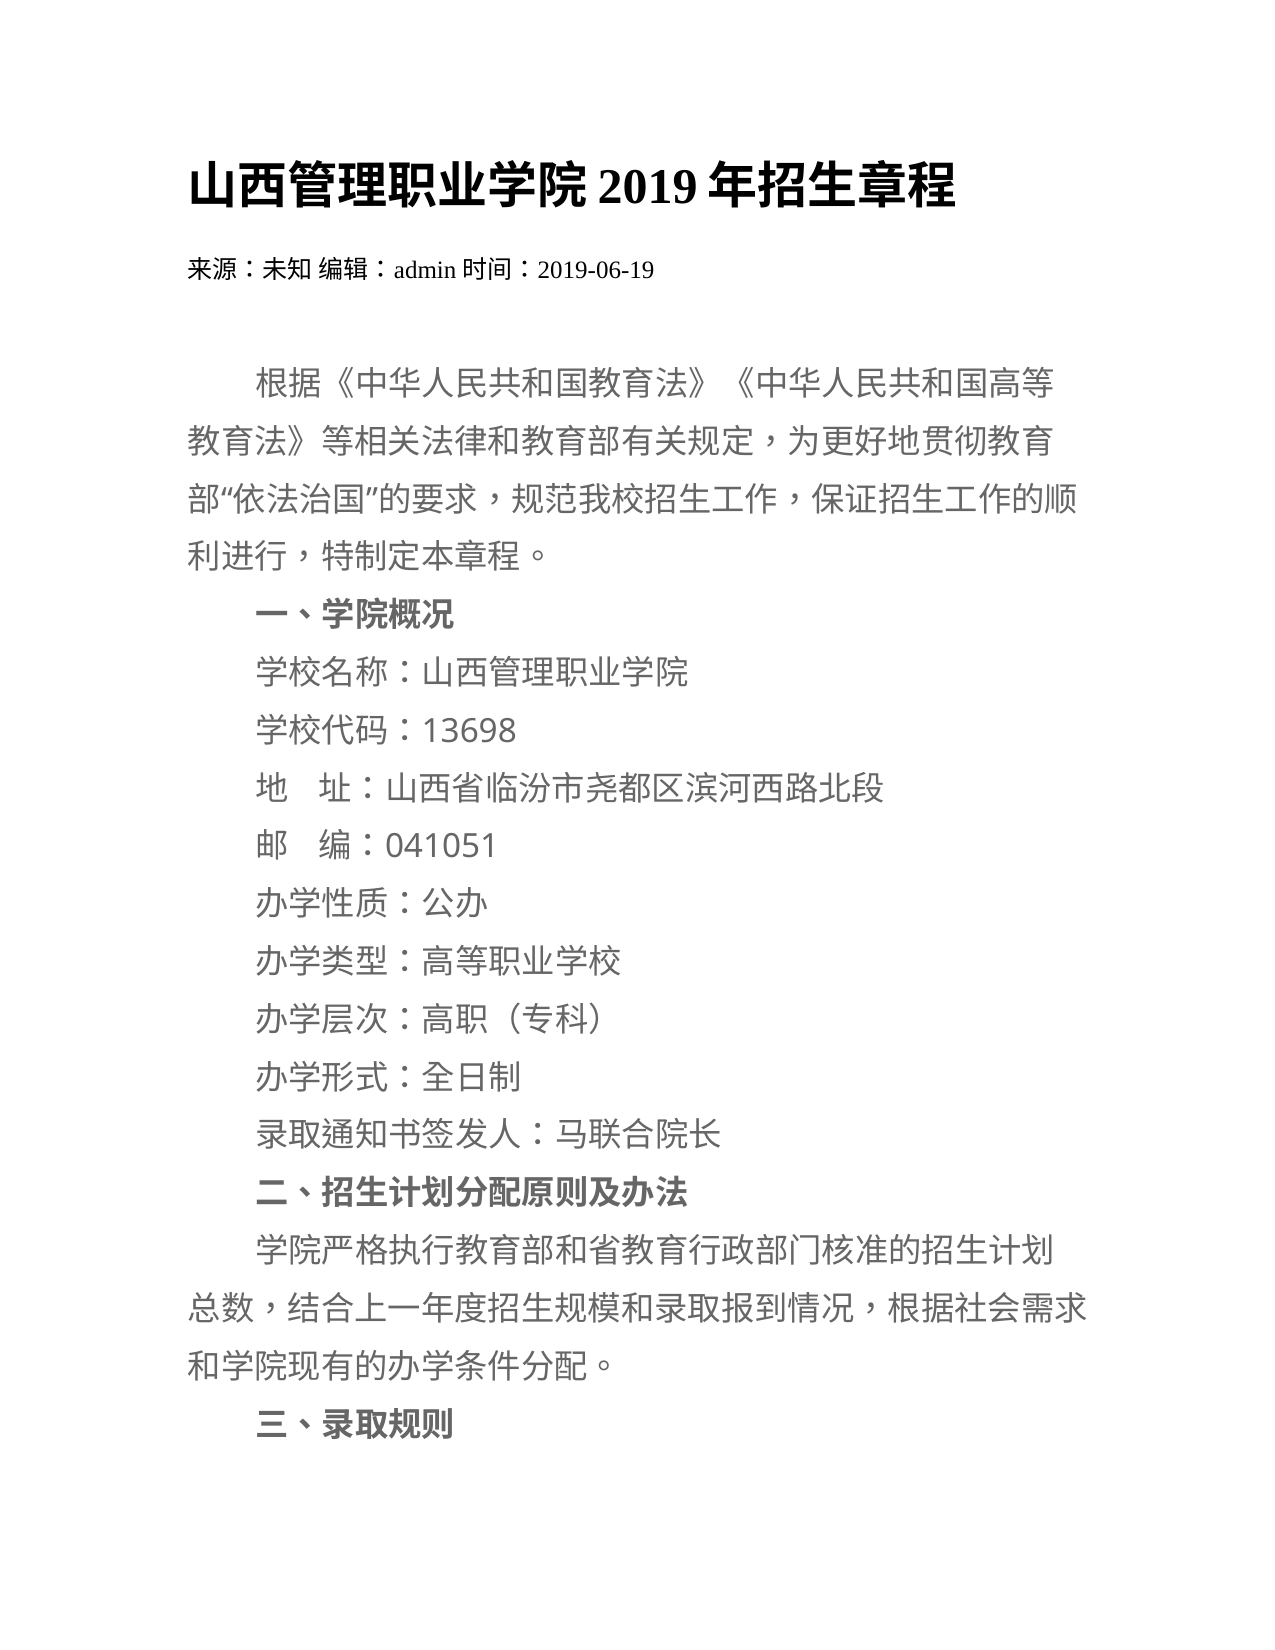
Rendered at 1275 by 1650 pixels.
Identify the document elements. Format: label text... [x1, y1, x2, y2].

text 办学形式：全日制 [187, 1041, 1087, 1099]
text 办学性质：公办 [187, 868, 1087, 925]
text 三、录取规则 [187, 1388, 1087, 1446]
text 学校代码：13698 [187, 694, 1087, 752]
subtitle 山西管理职业学院2019年招生章程 [187, 150, 1087, 218]
text 根据《中华人民共和国教育法》《中华人民共和国高等教育法》等相关法律和教育部有关规定，为更好地贯彻教育部“依法治国”的要求，规范我校招生工作，保证招生工作的顺利进行，特制定本章程。 [187, 347, 1087, 578]
text 录取通知书签发人：马联合院长 [187, 1099, 1087, 1157]
text 办学层次：高职（专科） [187, 983, 1087, 1041]
text 学院严格执行教育部和省教育行政部门核准的招生计划总数，结合上一年度招生规模和录取报到情况，根据社会需求和学院现有的办学条件分配。 [187, 1214, 1087, 1388]
text 一、学院概况 [187, 578, 1087, 636]
text 来源：未知 编辑：admin 时间：2019-06-19 [187, 252, 1087, 286]
text 学校名称：山西管理职业学院 [187, 636, 1087, 694]
text 邮 编：041051 [187, 810, 1087, 868]
text 办学类型：高等职业学校 [187, 925, 1087, 983]
text 二、招生计划分配原则及办法 [187, 1157, 1087, 1214]
text 地 址：山西省临汾市尧都区滨河西路北段 [187, 752, 1087, 810]
